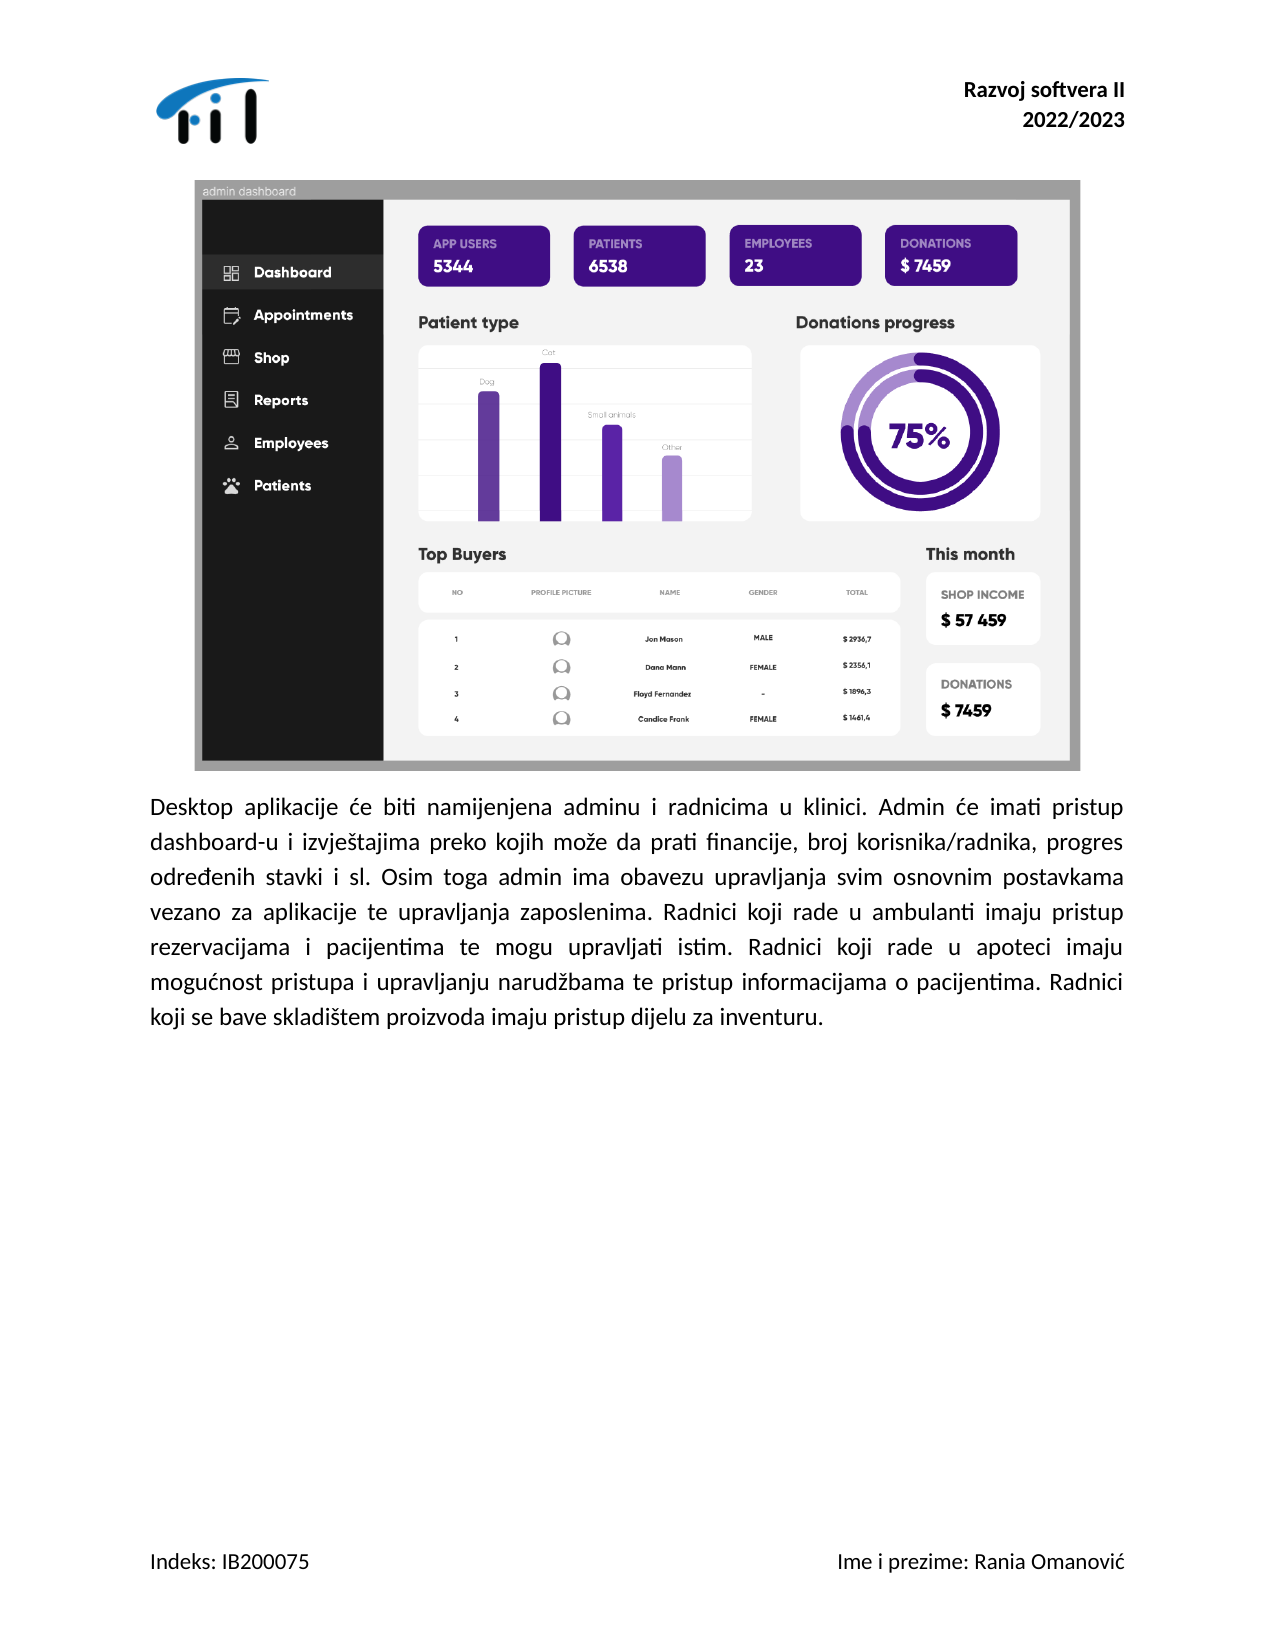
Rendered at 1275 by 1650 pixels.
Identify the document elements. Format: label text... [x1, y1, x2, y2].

text Desktop aplikacije će biti namijenjena adminu i radnicima u klinici. Admin će imati pristup dashboard-u i izvještajima preko kojih može da prati financije, broj korisnika/radnika, progres određenih stavki i sl. Osim toga admin ima obavezu upravljanja svim osnovnim postavkama vezano za aplikacije te upravljanja zaposlenima. Radnici koji rade u ambulanti imaju pristup rezervacijama i pacijentima te mogu upravljati istim. Radnici koji rade u apoteci imaju mogućnost pristupa i upravljanju narudžbama te pristup informacijama o pacijentima. Radnici koji se bave skladištem proizvoda imaju pristup dijelu za inventuru. [150, 791, 1125, 1032]
picture [194, 180, 1081, 771]
picture [156, 78, 269, 144]
